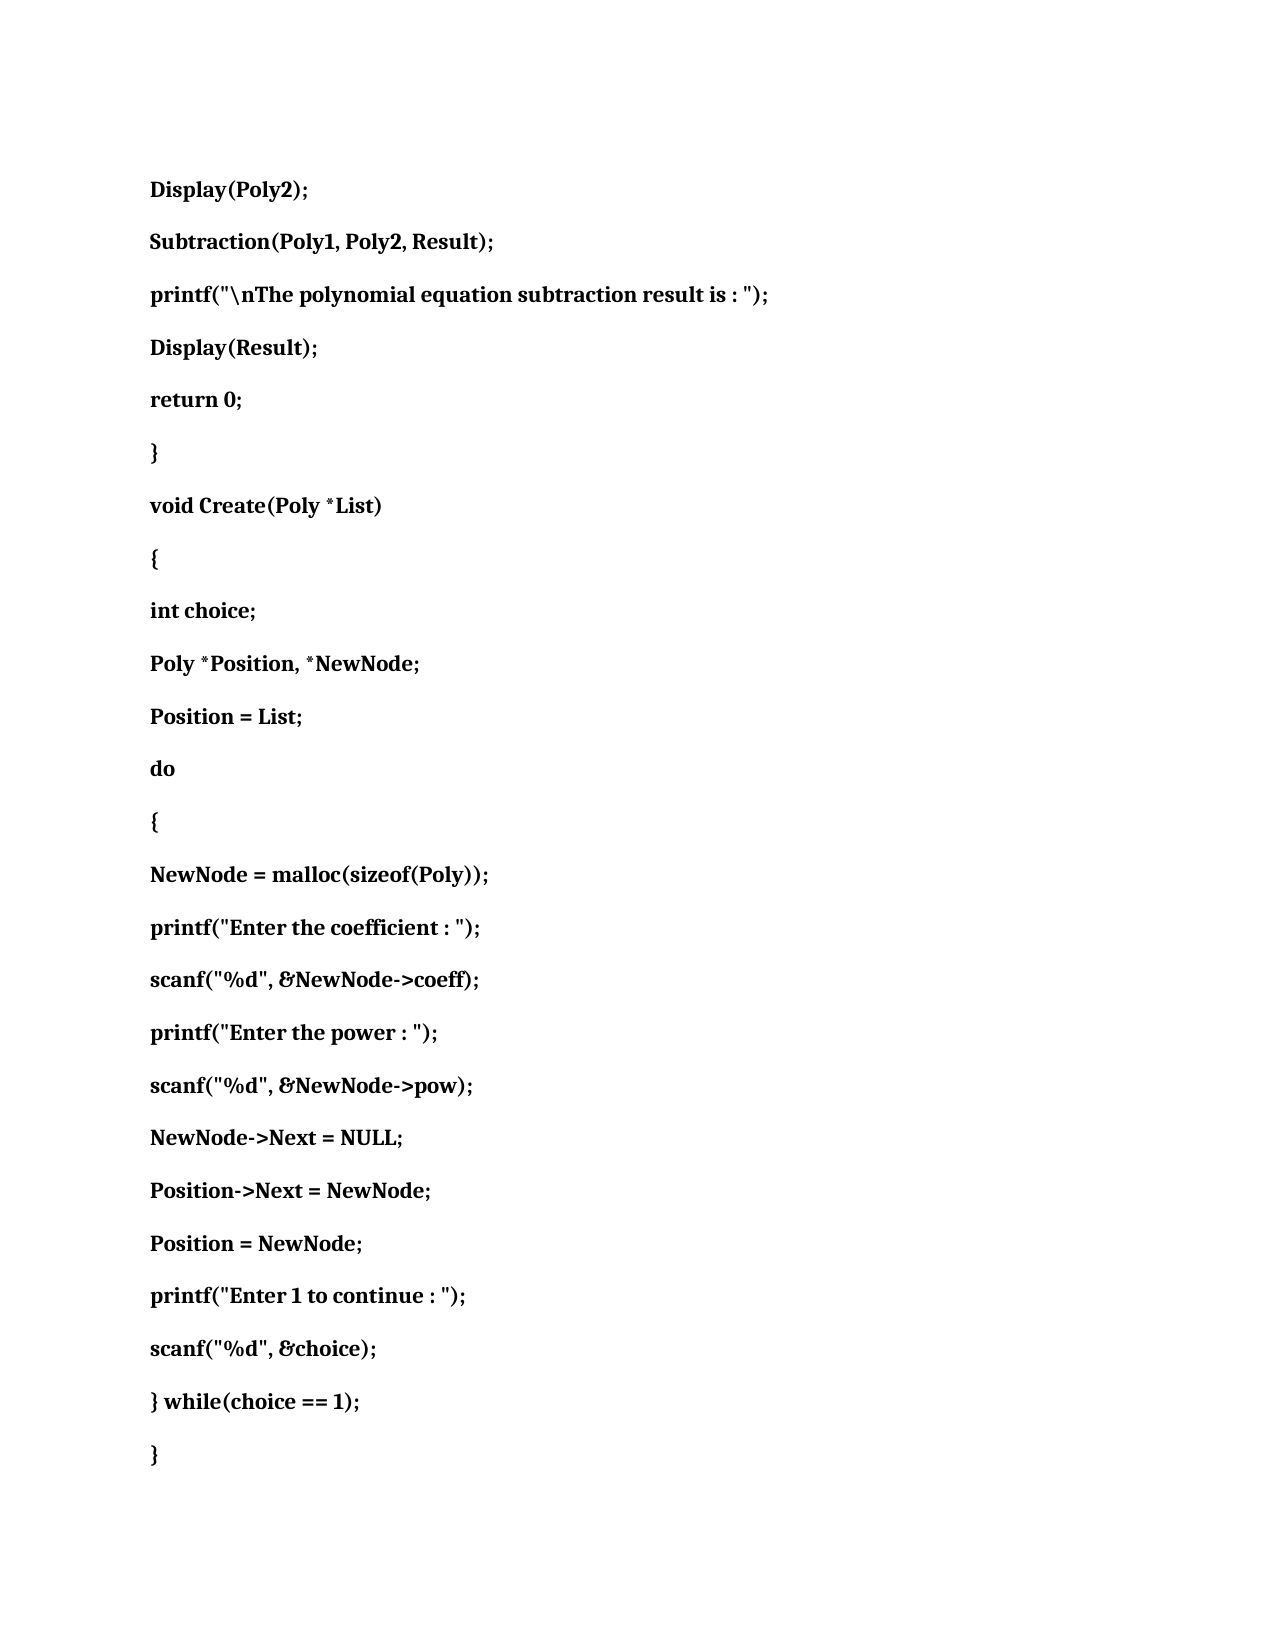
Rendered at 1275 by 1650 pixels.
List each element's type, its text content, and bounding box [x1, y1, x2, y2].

text Position = List; [150, 703, 1125, 730]
text printf("Enter the coefficient : "); [150, 914, 1125, 941]
text printf("Enter 1 to continue : "); [150, 1283, 1125, 1309]
text scanf("%d", &NewNode->coeff); [150, 967, 1125, 993]
text Subtraction(Poly1, Poly2, Result); [150, 229, 1125, 255]
text Display(Result); [150, 334, 1125, 361]
text void Create(Poly *List) [150, 493, 1125, 519]
text Poly *Position, *NewNode; [150, 651, 1125, 677]
text do [150, 756, 1125, 782]
text { [150, 545, 1125, 572]
text printf("Enter the power : "); [150, 1020, 1125, 1046]
text int choice; [150, 598, 1125, 624]
text } while(choice == 1); [150, 1389, 1125, 1415]
text NewNode->Next = NULL; [150, 1125, 1125, 1151]
text Position = NewNode; [150, 1231, 1125, 1257]
text Position->Next = NewNode; [150, 1178, 1125, 1204]
text scanf("%d", &NewNode->pow); [150, 1072, 1125, 1099]
text { [150, 809, 1125, 835]
text printf("\nThe polynomial equation subtraction result is : "); [150, 282, 1125, 308]
text } [150, 1441, 1125, 1468]
text NewNode = malloc(sizeof(Poly)); [150, 862, 1125, 888]
text return 0; [150, 387, 1125, 413]
text Display(Poly2); [150, 176, 1125, 203]
text scanf("%d", &choice); [150, 1336, 1125, 1362]
text } [150, 440, 1125, 466]
